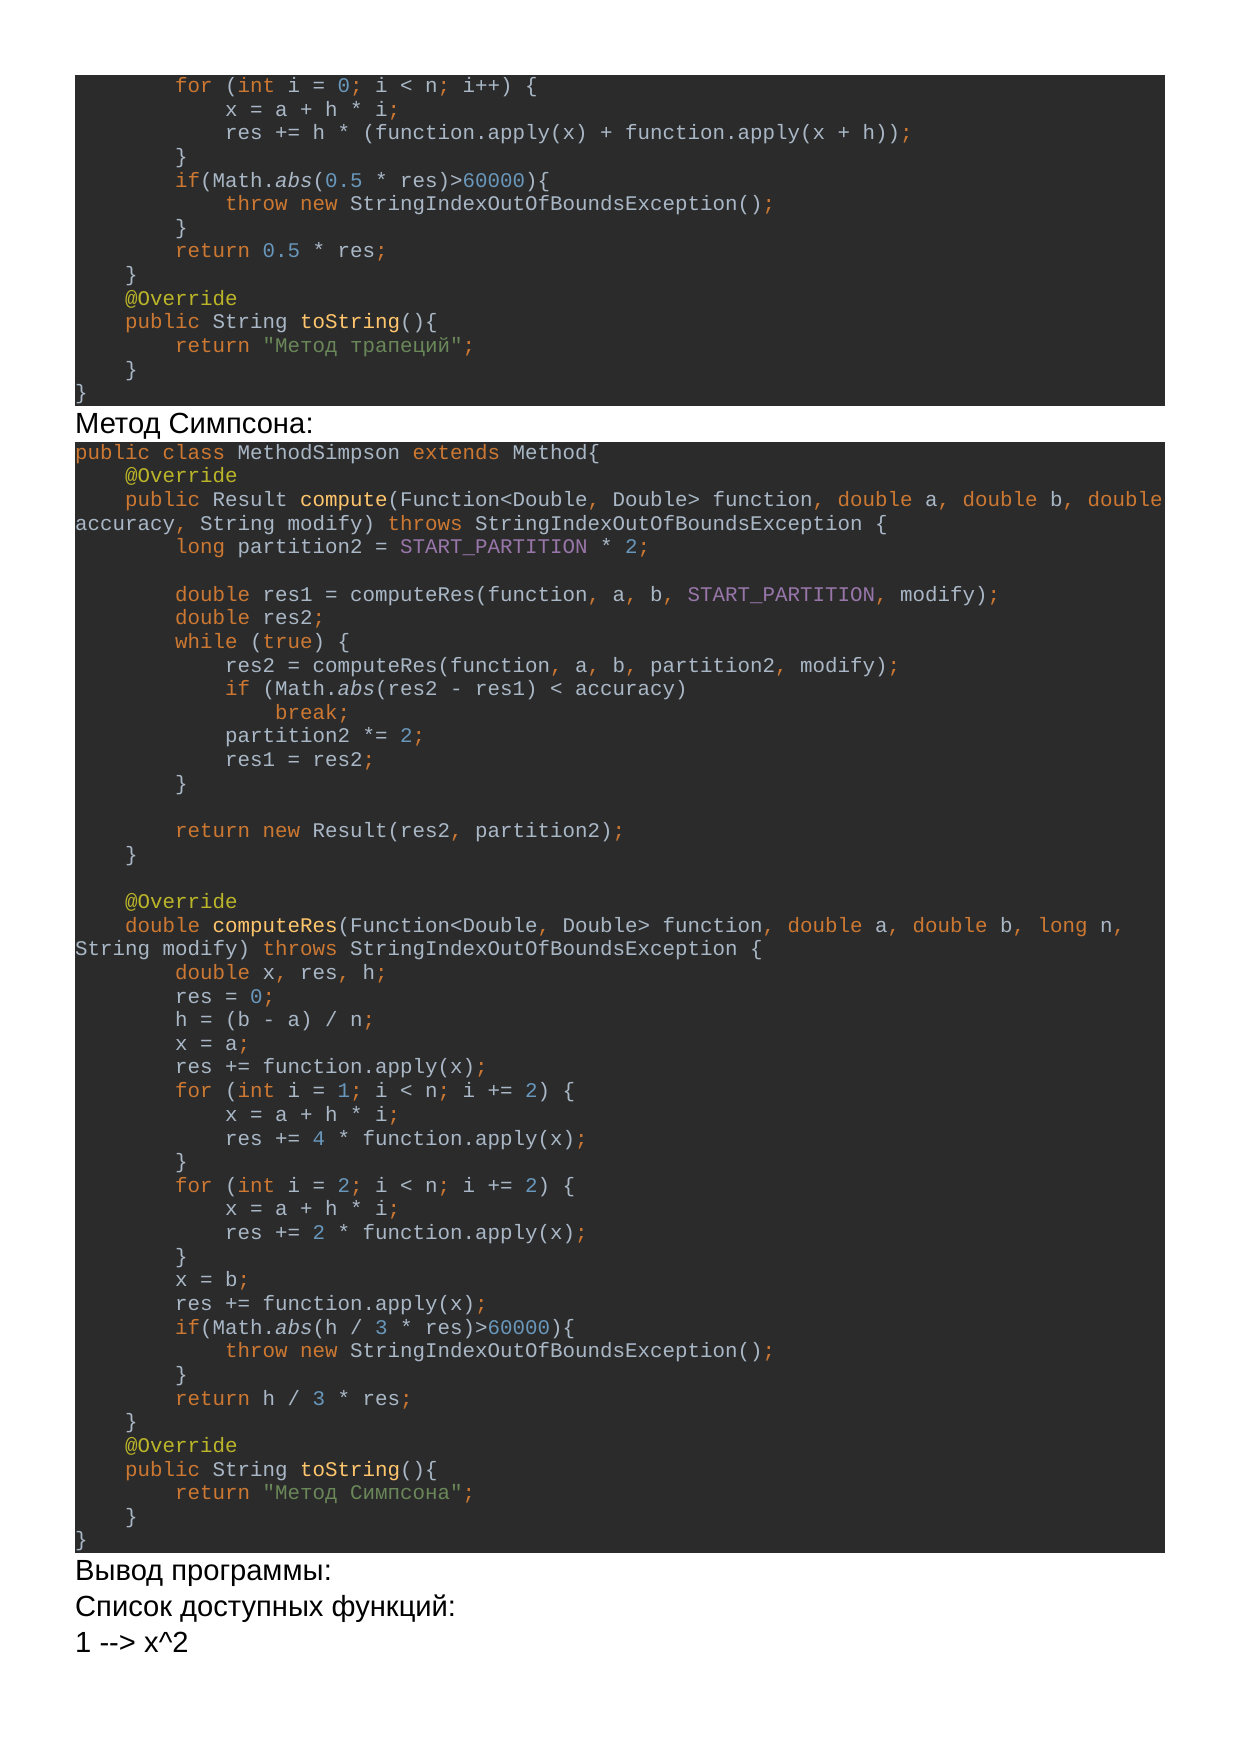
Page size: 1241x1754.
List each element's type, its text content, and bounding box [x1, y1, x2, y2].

text Метод Симпсона: [75, 406, 1165, 439]
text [75, 75, 1165, 406]
text public class MethodSimpson extends Method{ @Override public Result compute(Function<Double, Double> function, double a, double b, double accuracy, String modify) throws StringIndexOutOfBoundsException { long partition2 = START_PARTITION * 2; double res1 = computeRes(function, a, b, START_PARTITION, modify); double res2; while (true) { res2 = computeRes(function, a, b, partition2, modify); if (Math.abs(res2 - res1) < accuracy) break; partition2 *= 2; res1 = res2; } return new Result(res2, partition2); } @Override double computeRes(Function<Double, Double> function, double a, double b, long n, String modify) throws StringIndexOutOfBoundsException { double x, res, h; res = 0; h = (b - a) / n; x = a; res += function.apply(x); for (int i = 1; i < n; i += 2) { x = a + h * i; res += 4 * function.apply(x); } for (int i = 2; i < n; i += 2) { x = a + h * i; res += 2 * function.apply(x); } x = b; res += function.apply(x); if(Math.abs(h / 3 * res)>60000){ throw new StringIndexOutOfBoundsException(); } return h / 3 * res; } @Override public String toString(){ return "Метод Симпсона"; } } [75, 442, 1165, 1553]
text Вывод программы: [75, 1553, 1165, 1587]
text Список доступных функций: [75, 1589, 1165, 1622]
text 1 --> x^2 [75, 1624, 1165, 1658]
